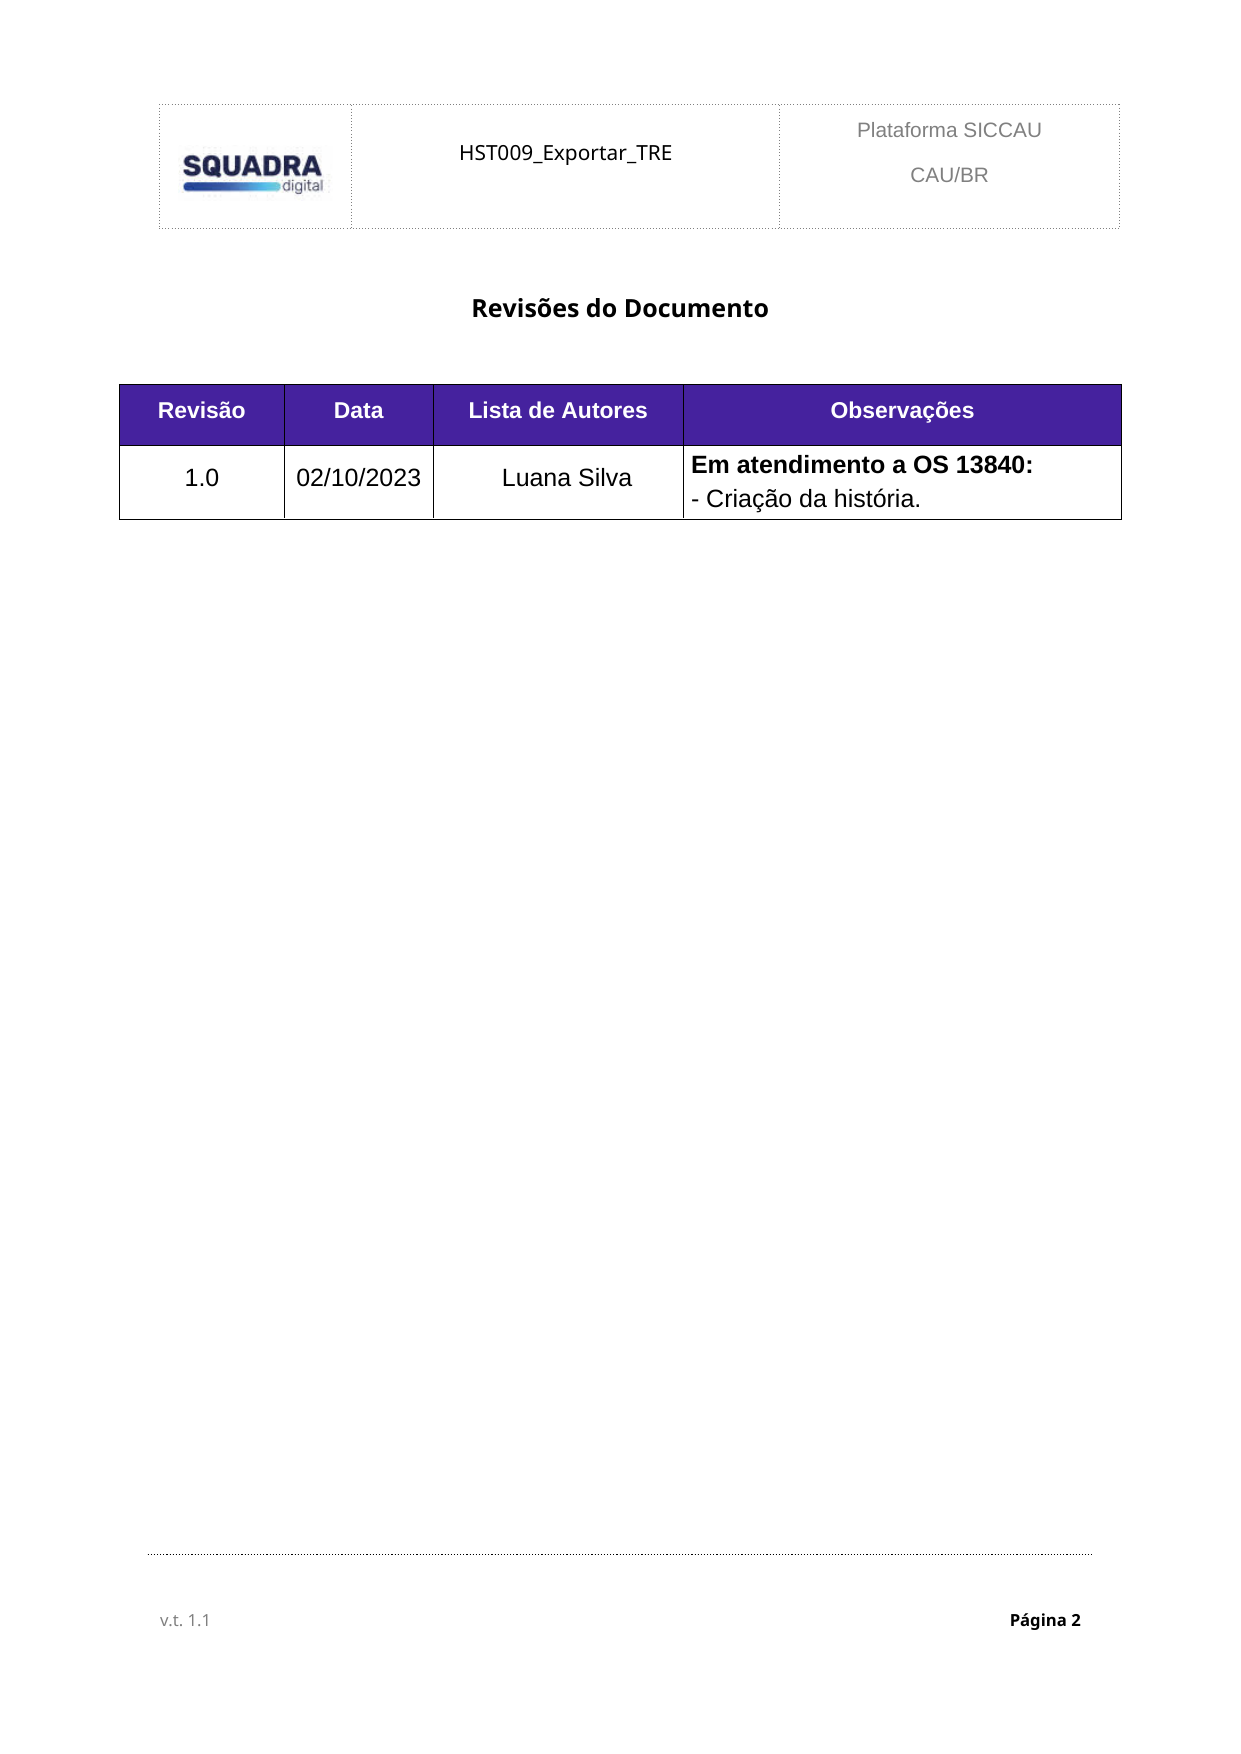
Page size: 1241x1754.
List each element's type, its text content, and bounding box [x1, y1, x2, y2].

table_cell 02/10/2023 [285, 446, 433, 518]
table_header Observações [684, 385, 1121, 445]
picture [178, 145, 333, 201]
table_cell Em atendimento a OS 13840: - Criação da história. [684, 446, 1121, 518]
table_header Data [285, 385, 433, 445]
table_cell Luana Silva [434, 446, 683, 518]
table_header Revisão [120, 385, 284, 445]
text Revisões do Documento [148, 291, 1092, 325]
table_header Lista de Autores [434, 385, 683, 445]
table_cell 1.0 [120, 446, 284, 518]
